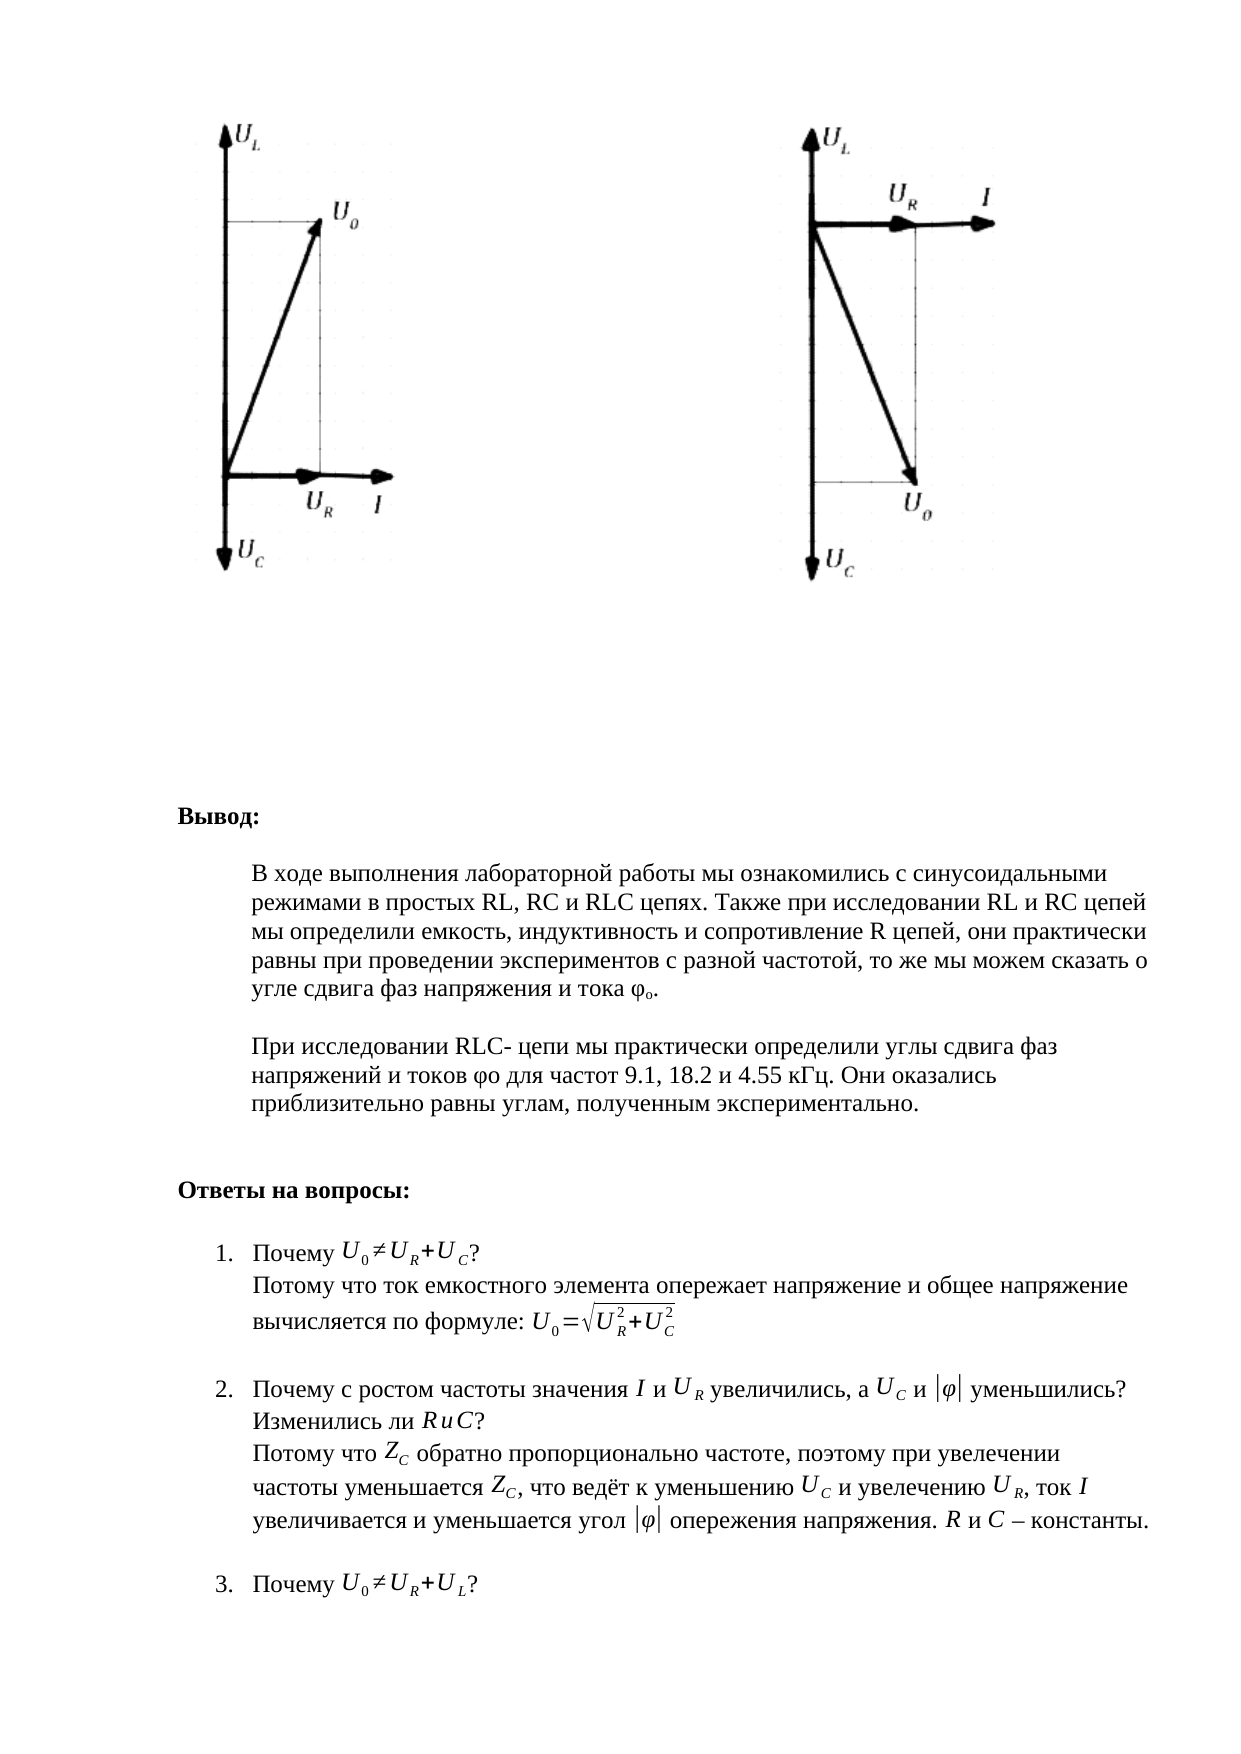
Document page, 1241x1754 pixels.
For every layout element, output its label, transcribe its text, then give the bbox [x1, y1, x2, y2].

text При исследовании RLC- цепи мы практически определили углы сдвига фаз напряжений и токов φо для частот 9.1, 18.2 и 4.55 кГц. Они оказались приблизительно равны углам, полученным экспериментально. [251, 1031, 1152, 1117]
text Вывод: [177, 801, 1152, 830]
list Потому что ток емкостного элемента опережает напряжение и общее напряжение вычисляется по формуле: [252, 1271, 1152, 1339]
text Ответы на вопросы: [177, 1175, 1152, 1203]
text В ходе выполнения лабораторной работы мы ознакомились с синусоидальными режимами в простых RL, RC и RLC цепях. Также при исследовании RL и RC цепей мы определили емкость, индуктивность и сопротивление R цепей, они практически равны при проведении экспериментов с разной частотой, то же мы можем сказать о угле сдвига фаз напряжения и тока φо. [251, 830, 1152, 1002]
picture [185, 121, 468, 587]
list Почему ? [215, 1237, 1152, 1268]
list Потому что обратно пропорционально частоте, поэтому при увелечении частоты уменьшается , что ведёт к уменьшению и увелечению , ток увеличивается и уменьшается угол опережения напряжения. и – константы. [252, 1437, 1152, 1535]
picture [765, 126, 1077, 587]
list Почему ? [215, 1568, 1152, 1600]
list Почему с ростом частоты значения и увеличились, а и уменьшились? Изменились ли ? [215, 1372, 1152, 1435]
